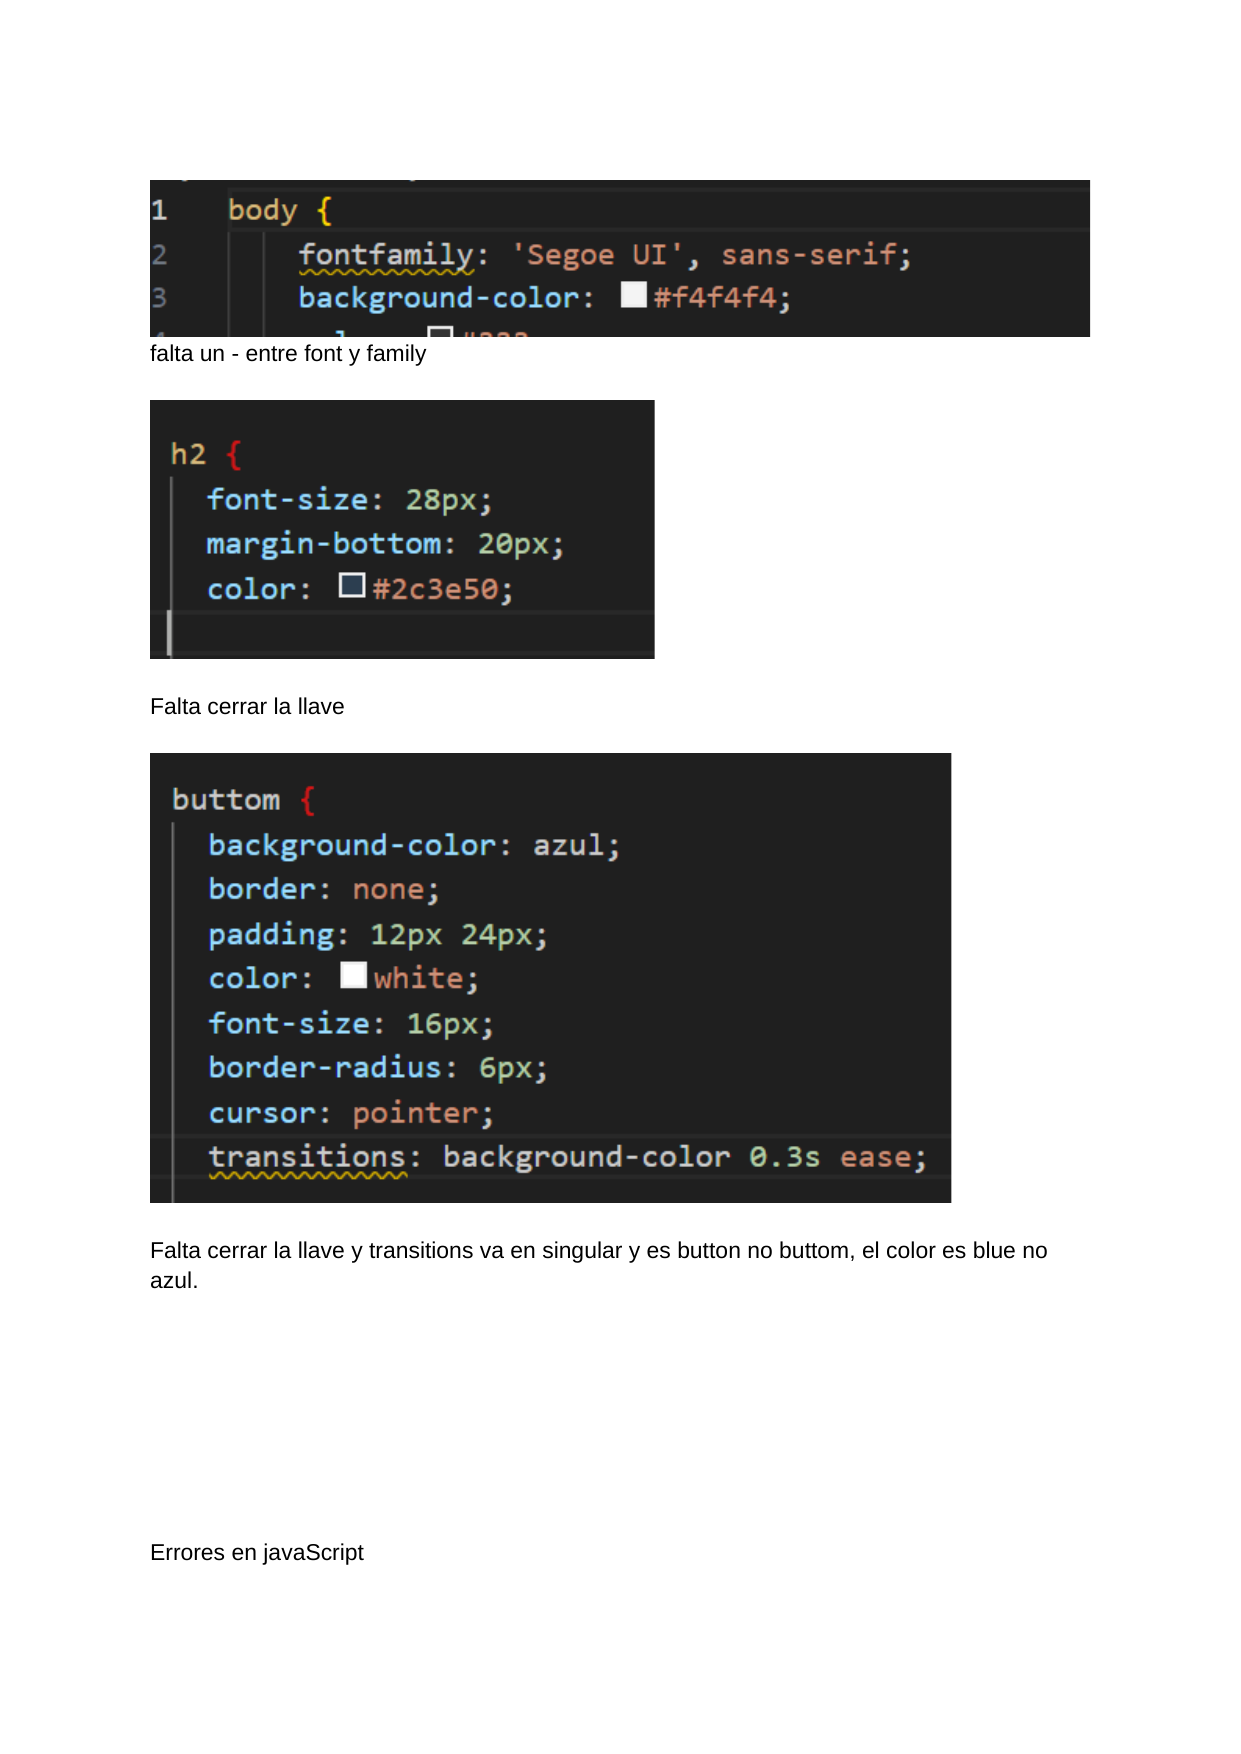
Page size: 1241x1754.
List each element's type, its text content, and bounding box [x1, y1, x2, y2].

picture [150, 753, 952, 1203]
picture [150, 180, 1091, 337]
text falta un - entre font y family [150, 340, 1090, 367]
text Errores en javaScript [150, 1539, 1090, 1566]
text Falta cerrar la llave [150, 693, 1090, 719]
picture [150, 400, 655, 659]
text Falta cerrar la llave y transitions va en singular y es button no buttom, el color es blue no azul. [150, 1237, 1090, 1294]
